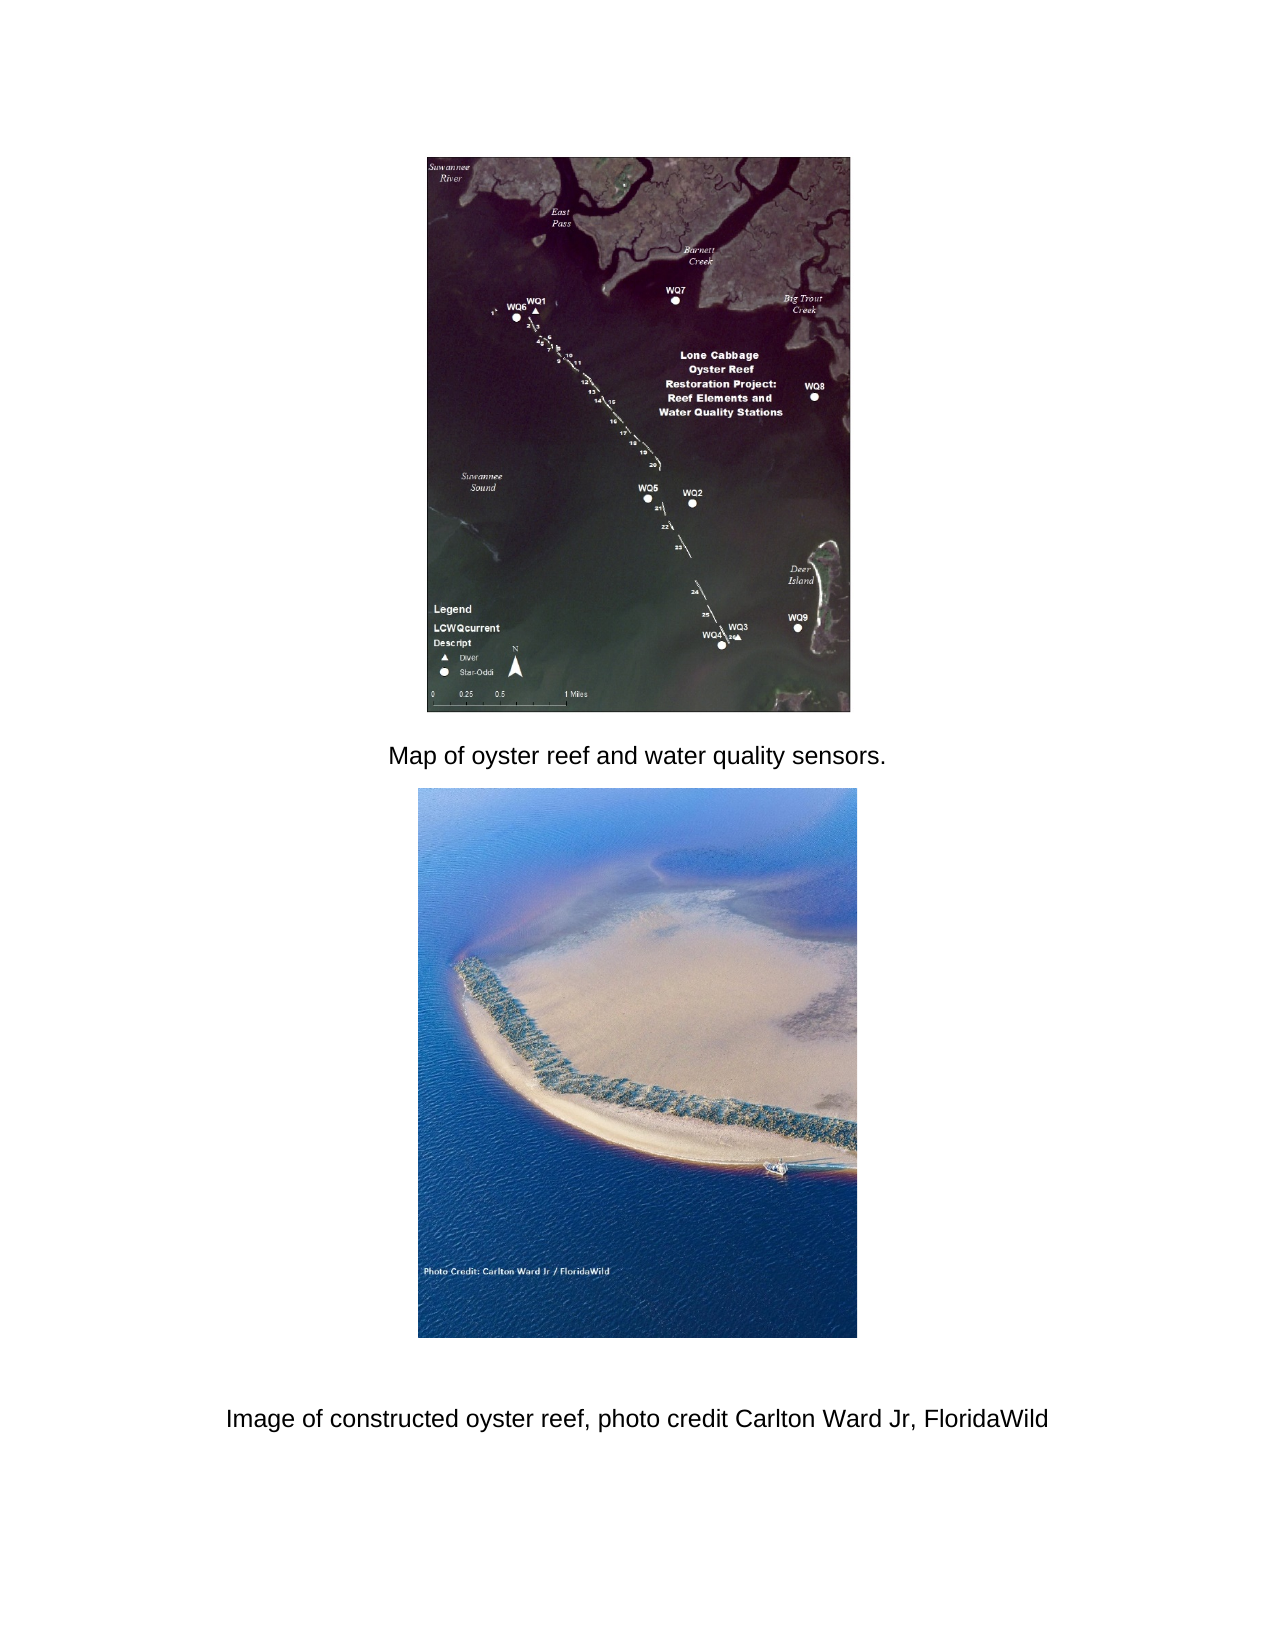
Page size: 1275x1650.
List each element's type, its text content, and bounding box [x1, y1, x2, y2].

picture [416, 150, 859, 723]
text Image of constructed oyster reef, photo credit Carlton Ward Jr, FloridaWild [150, 1404, 1125, 1433]
text Map of oyster reef and water quality sensors. [150, 741, 1125, 770]
picture [418, 788, 858, 1338]
